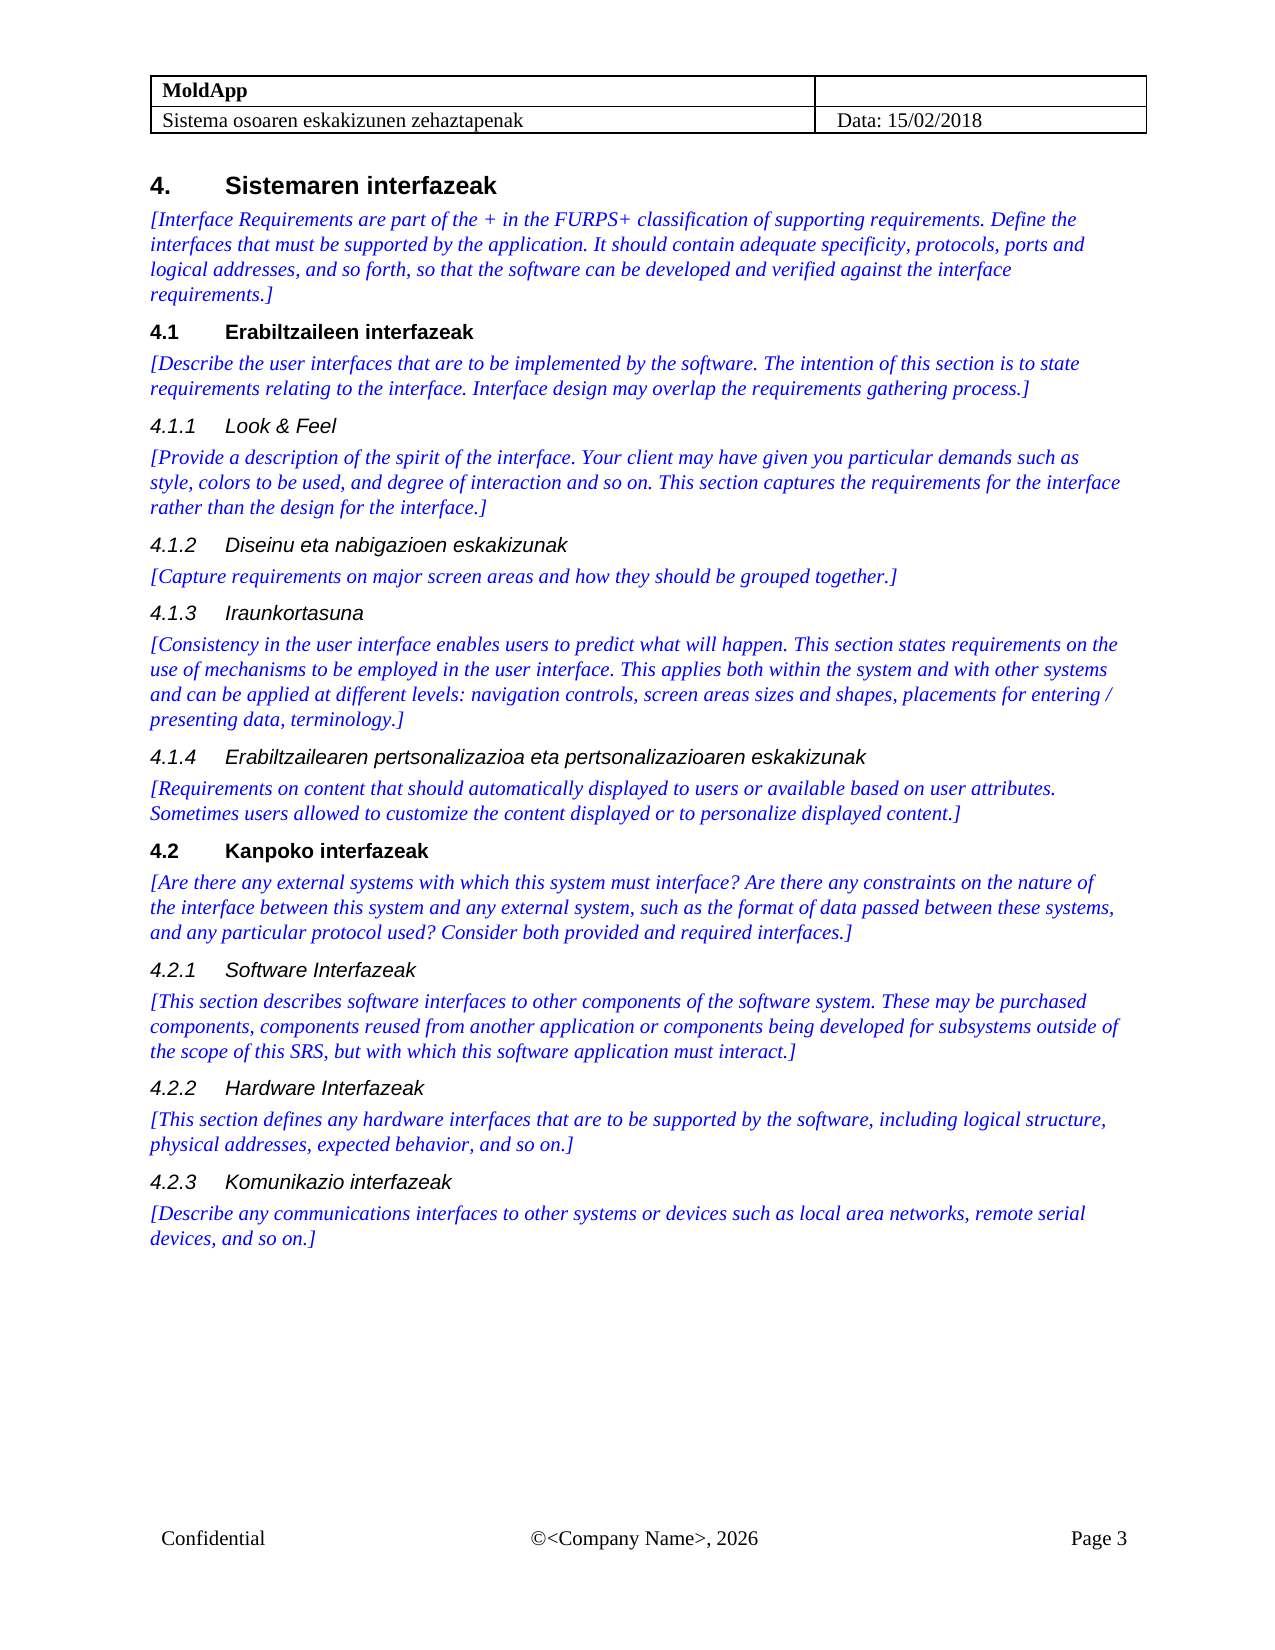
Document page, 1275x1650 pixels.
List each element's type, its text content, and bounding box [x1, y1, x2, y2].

subtitle Sistemaren interfazeak [150, 171, 1125, 200]
subtitle Kanpoko interfazeak [150, 838, 1125, 863]
subtitle Look & Feel [150, 413, 1125, 438]
subtitle Komunikazio interfazeak [150, 1169, 1125, 1194]
text [Provide a description of the spirit of the interface. Your client may have given you particular demands such as style, colors to be used, and degree of interaction and so on. This section captures the requirements for the interface rather than the design for the interface.] [150, 444, 1125, 519]
subtitle Iraunkortasuna [150, 600, 1125, 625]
subtitle Hardware Interfazeak [150, 1075, 1125, 1100]
text [Capture requirements on major screen areas and how they should be grouped together.] [150, 563, 1125, 588]
text [This section describes software interfaces to other components of the software system. These may be purchased components, components reused from another application or components being developed for subsystems outside of the scope of this SRS, but with which this software application must interact.] [150, 988, 1125, 1063]
text [This section defines any hardware interfaces that are to be supported by the software, including logical structure, physical addresses, expected behavior, and so on.] [150, 1106, 1125, 1156]
text [Consistency in the user interface enables users to predict what will happen. This section states requirements on the use of mechanisms to be employed in the user interface. This applies both within the system and with other systems and can be applied at different levels: navigation controls, screen areas sizes and shapes, placements for entering / presenting data, terminology.] [150, 631, 1125, 731]
subtitle Software Interfazeak [150, 956, 1125, 981]
text [Describe any communications interfaces to other systems or devices such as local area networks, remote serial devices, and so on.] [150, 1200, 1125, 1250]
text [Describe the user interfaces that are to be implemented by the software. The intention of this section is to state requirements relating to the interface. Interface design may overlap the requirements gathering process.] [150, 350, 1125, 400]
text [Interface Requirements are part of the + in the FURPS+ classification of supporting requirements. Define the interfaces that must be supported by the application. It should contain adequate specificity, protocols, ports and logical addresses, and so forth, so that the software can be developed and verified against the interface requirements.] [150, 206, 1125, 306]
text [Are there any external systems with which this system must interface? Are there any constraints on the nature of the interface between this system and any external system, such as the format of data passed between these systems, and any particular protocol used? Consider both provided and required interfaces.] [150, 869, 1125, 944]
subtitle Erabiltzailearen pertsonalizazioa eta pertsonalizazioaren eskakizunak [150, 744, 1125, 769]
subtitle Erabiltzaileen interfazeak [150, 319, 1125, 344]
subtitle Diseinu eta nabigazioen eskakizunak [150, 531, 1125, 556]
text [Requirements on content that should automatically displayed to users or available based on user attributes. Sometimes users allowed to customize the content displayed or to personalize displayed content.] [150, 775, 1125, 825]
